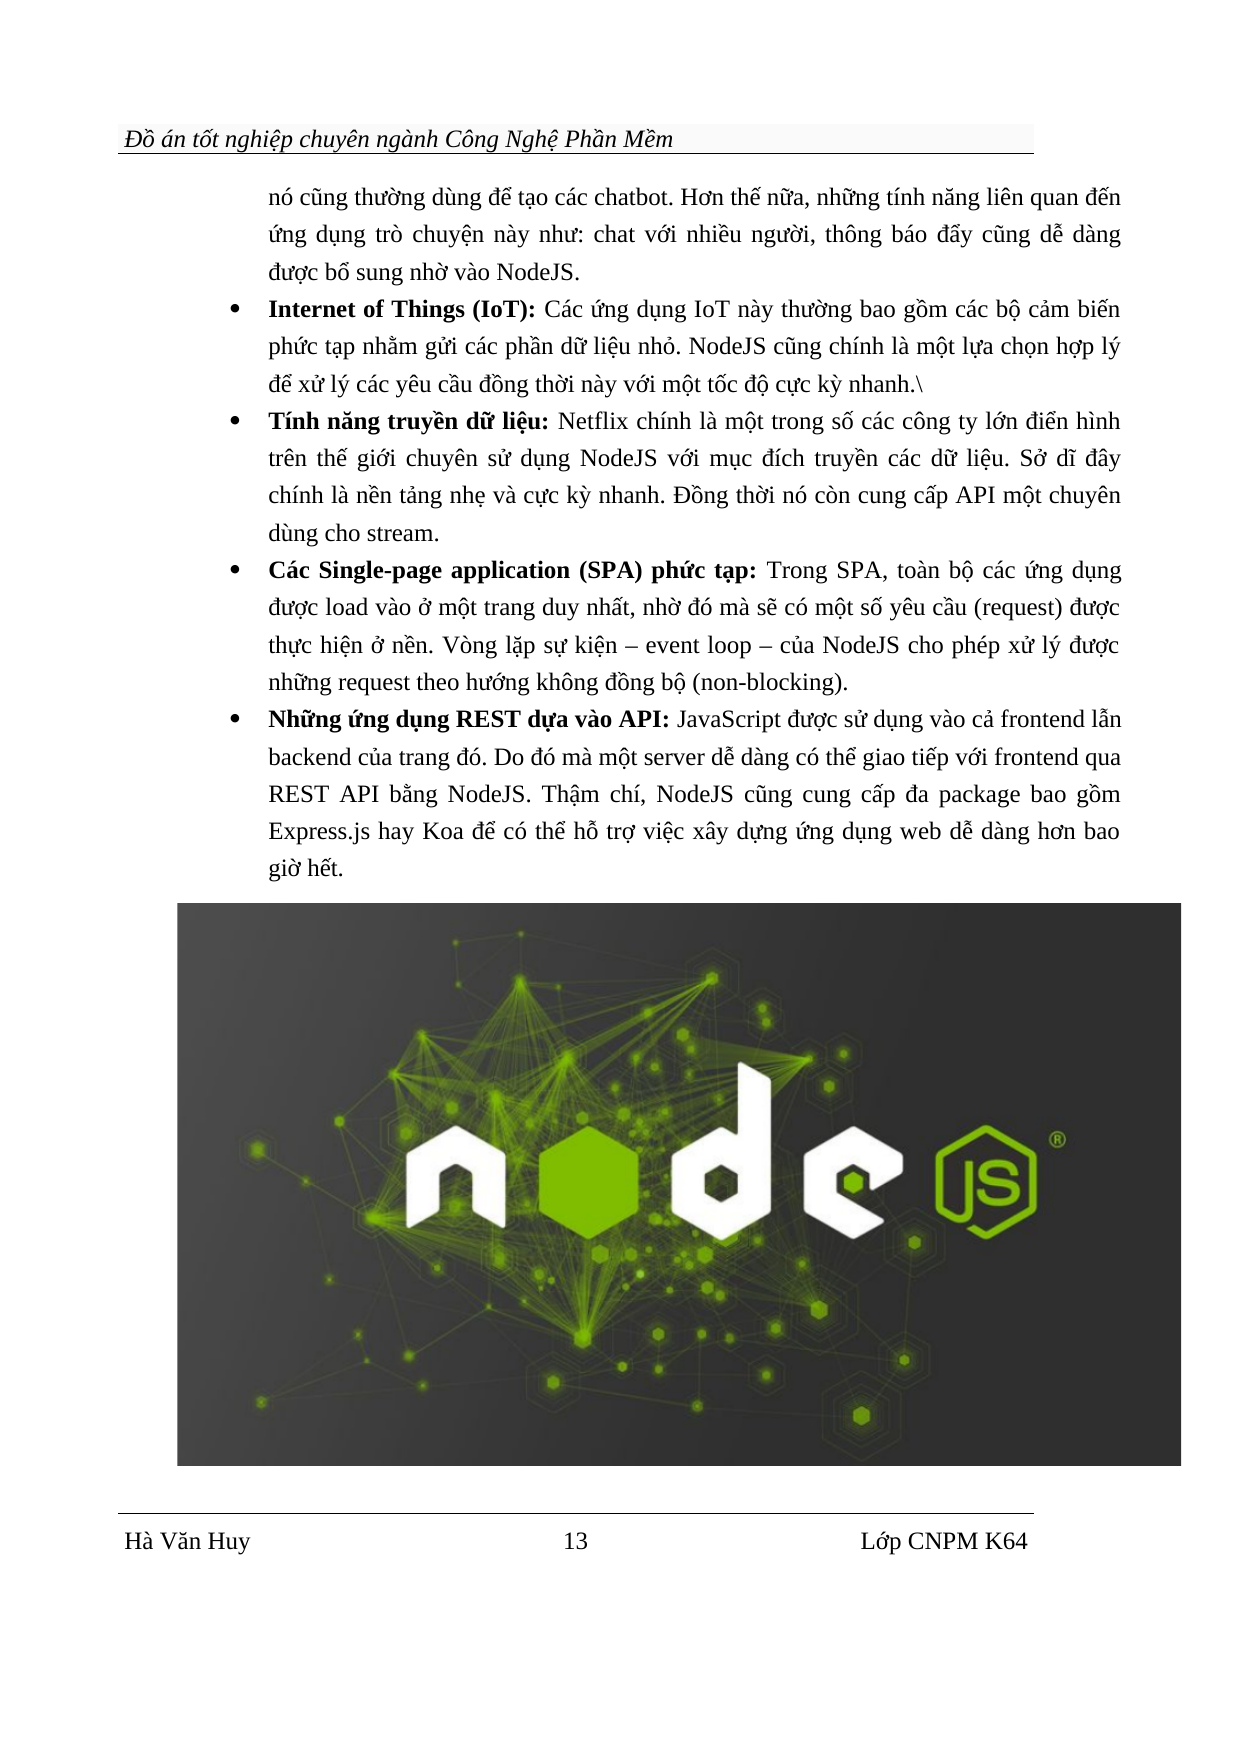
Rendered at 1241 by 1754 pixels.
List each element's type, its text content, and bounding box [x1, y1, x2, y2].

picture [177, 903, 1182, 1466]
list Những ứng dụng REST dựa vào API: JavaScript được sử dụng vào cả frontend lẫn backend của trang đó. Do đó mà một server dễ dàng có thể giao tiếp với frontend qua REST API bằng NodeJS. Thậm chí, NodeJS cũng cung cấp đa package bao gồm Express.js hay Koa để có thể hỗ trợ việc xây dựng ứng dụng web dễ dàng hơn bao giờ hết. [231, 704, 1122, 882]
list Tính năng truyền dữ liệu: Netflix chính là một trong số các công ty lớn điển hình trên thế giới chuyên sử dụng NodeJS với mục đích truyền các dữ liệu. Sở dĩ đây chính là nền tảng nhẹ và cực kỳ nhanh. Đồng thời nó còn cung cấp API một chuyên dùng cho stream. [231, 406, 1122, 547]
list Các Single-page application (SPA) phức tạp: Trong SPA, toàn bộ các ứng dụng được load vào ở một trang duy nhất, nhờ đó mà sẽ có một số yêu cầu (request) được thực hiện ở nền. Vòng lặp sự kiện – event loop – của NodeJS cho phép xử lý được những request theo hướng không đồng bộ (non-blocking). [231, 555, 1122, 696]
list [231, 182, 1122, 286]
list Internet of Things (IoT): Các ứng dụng IoT này thường bao gồm các bộ cảm biến phức tạp nhằm gửi các phần dữ liệu nhỏ. NodeJS cũng chính là một lựa chọn hợp lý để xử lý các yêu cầu đồng thời này với một tốc độ cực kỳ nhanh.\ [231, 294, 1122, 397]
